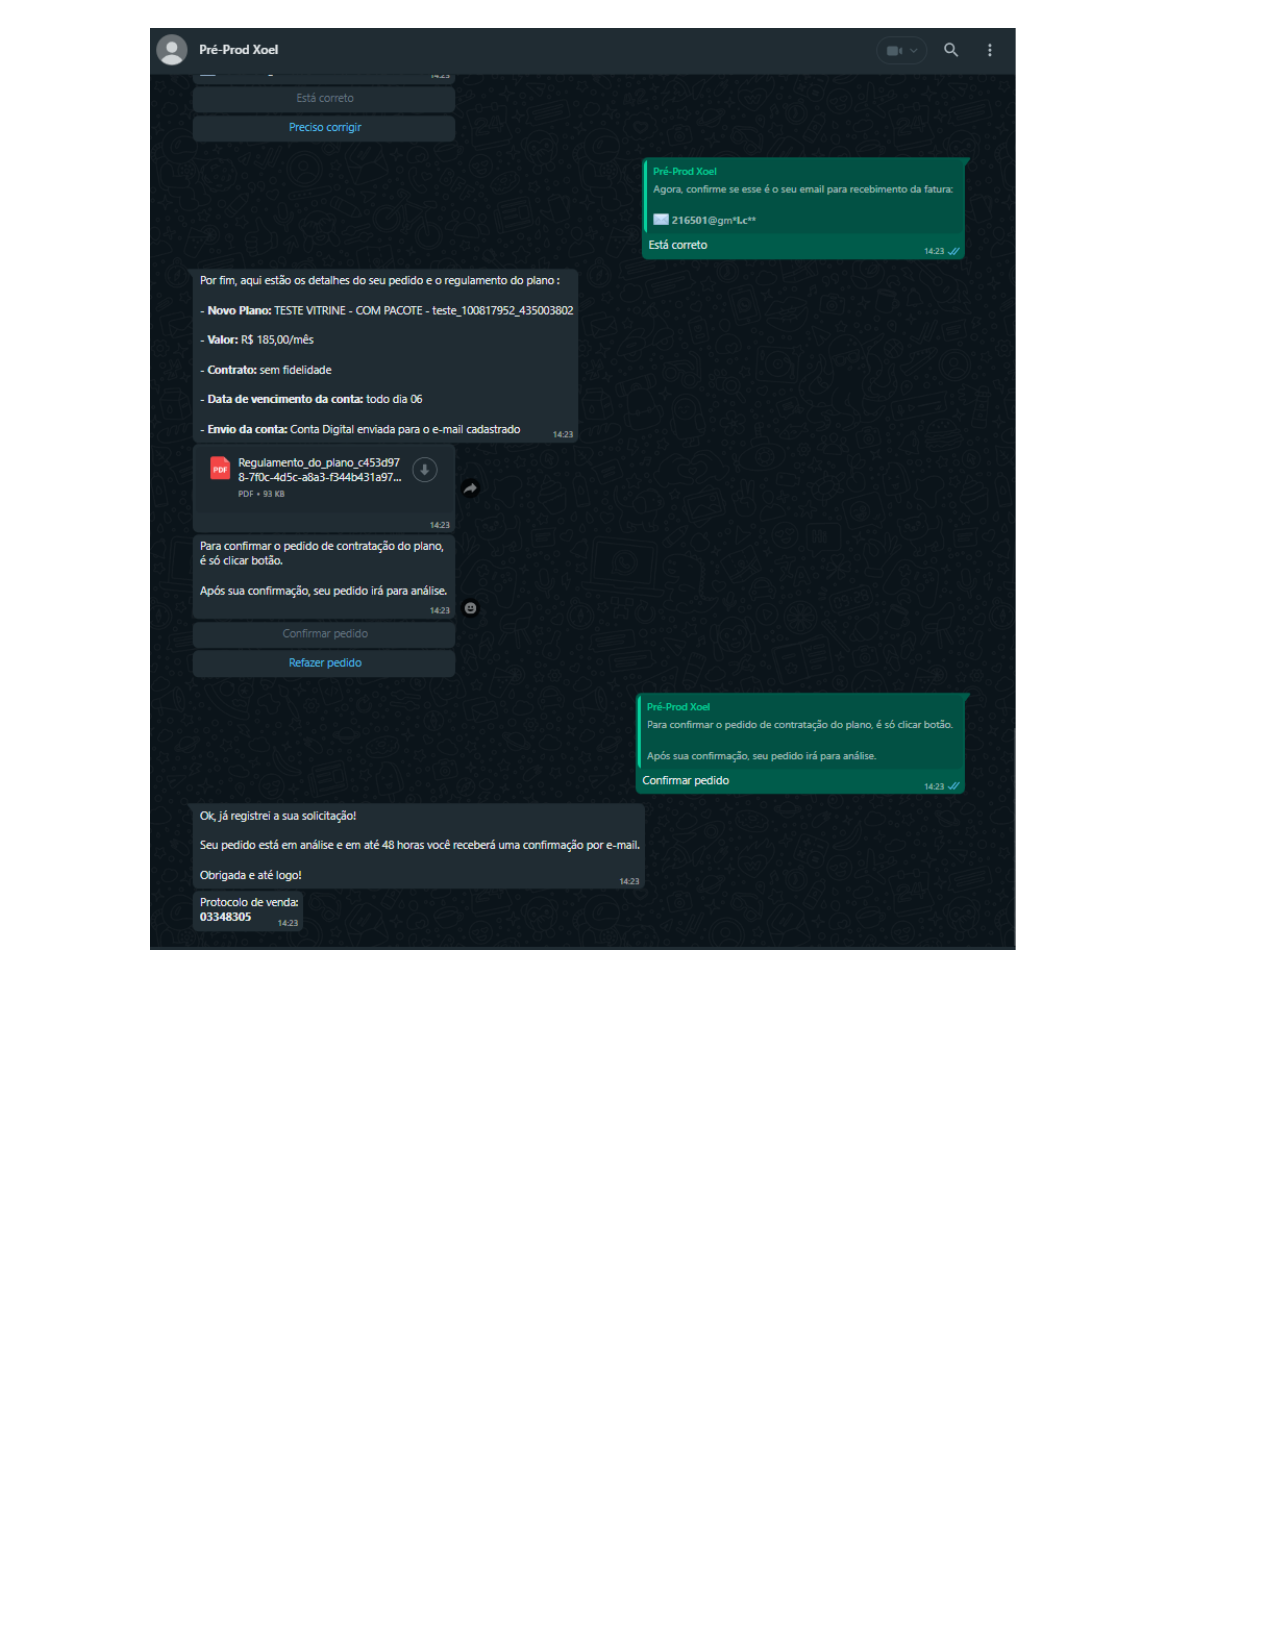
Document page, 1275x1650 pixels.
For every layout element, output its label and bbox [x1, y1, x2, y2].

picture [150, 28, 1016, 950]
